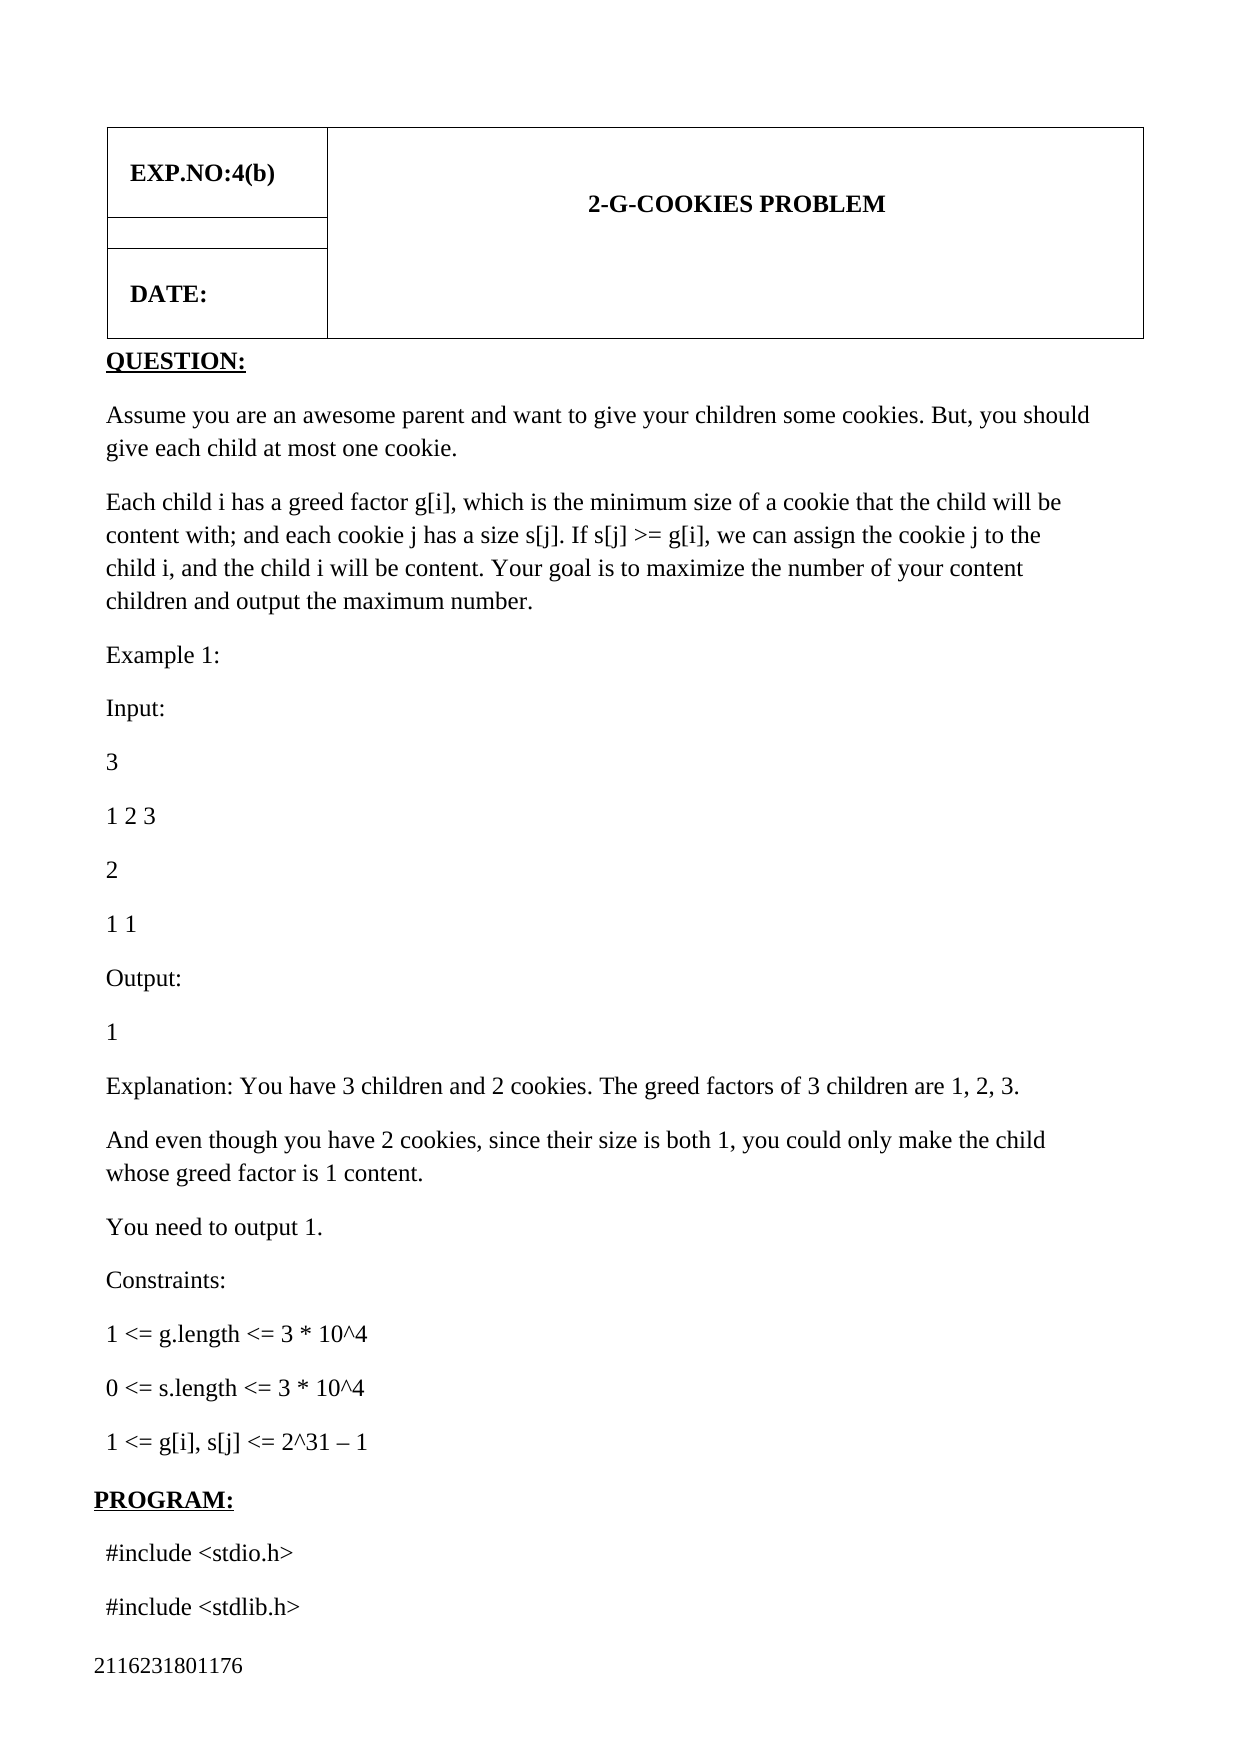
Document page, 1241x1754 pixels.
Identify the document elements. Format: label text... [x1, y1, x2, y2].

text 0 <= s.length <= 3 * 10^4 [106, 1373, 1155, 1402]
text Explanation: You have 3 children and 2 cookies. The greed factors of 3 children are 1, 2, 3. [106, 1071, 1155, 1099]
table_cell DATE: [108, 249, 327, 338]
text 1 [106, 1017, 1155, 1046]
text Input: [106, 693, 1155, 722]
text You need to output 1. Constraints: [106, 1212, 393, 1294]
text QUESTION: [106, 346, 1155, 375]
text 2 [106, 855, 1155, 884]
text Example 1: [106, 640, 1155, 668]
text 1 1 [106, 909, 1155, 938]
text PROGRAM: [94, 1485, 1155, 1513]
table_header EXP.NO:4(b) [108, 128, 327, 217]
text Assume you are an awesome parent and want to give your children some cookies. But, you should give each child at most one cookie. [106, 400, 1104, 462]
text Output: [106, 963, 1155, 992]
table_header 2-G-COOKIES PROBLEM [328, 128, 1143, 338]
text 1 2 3 [106, 801, 1155, 830]
text 3 [106, 747, 1155, 776]
text #include <stdio.h> #include <stdlib.h> [106, 1538, 349, 1621]
text 1 <= g[i], s[j] <= 2^31 – 1 [106, 1427, 1155, 1456]
text And even though you have 2 cookies, since their size is both 1, you could only make the child whose greed factor is 1 content. [106, 1125, 1077, 1187]
text Each child i has a greed factor g[i], which is the minimum size of a cookie that the child will be content with; and each cookie j has a size s[j]. If s[j] >= g[i], we can assign the cookie j to the child i, and the child i will be content. Your goal is to maximize the number of your content children and output the maximum number. [106, 487, 1077, 615]
text 1 <= g.length <= 3 * 10^4 [106, 1319, 1155, 1348]
table_cell [108, 218, 327, 248]
